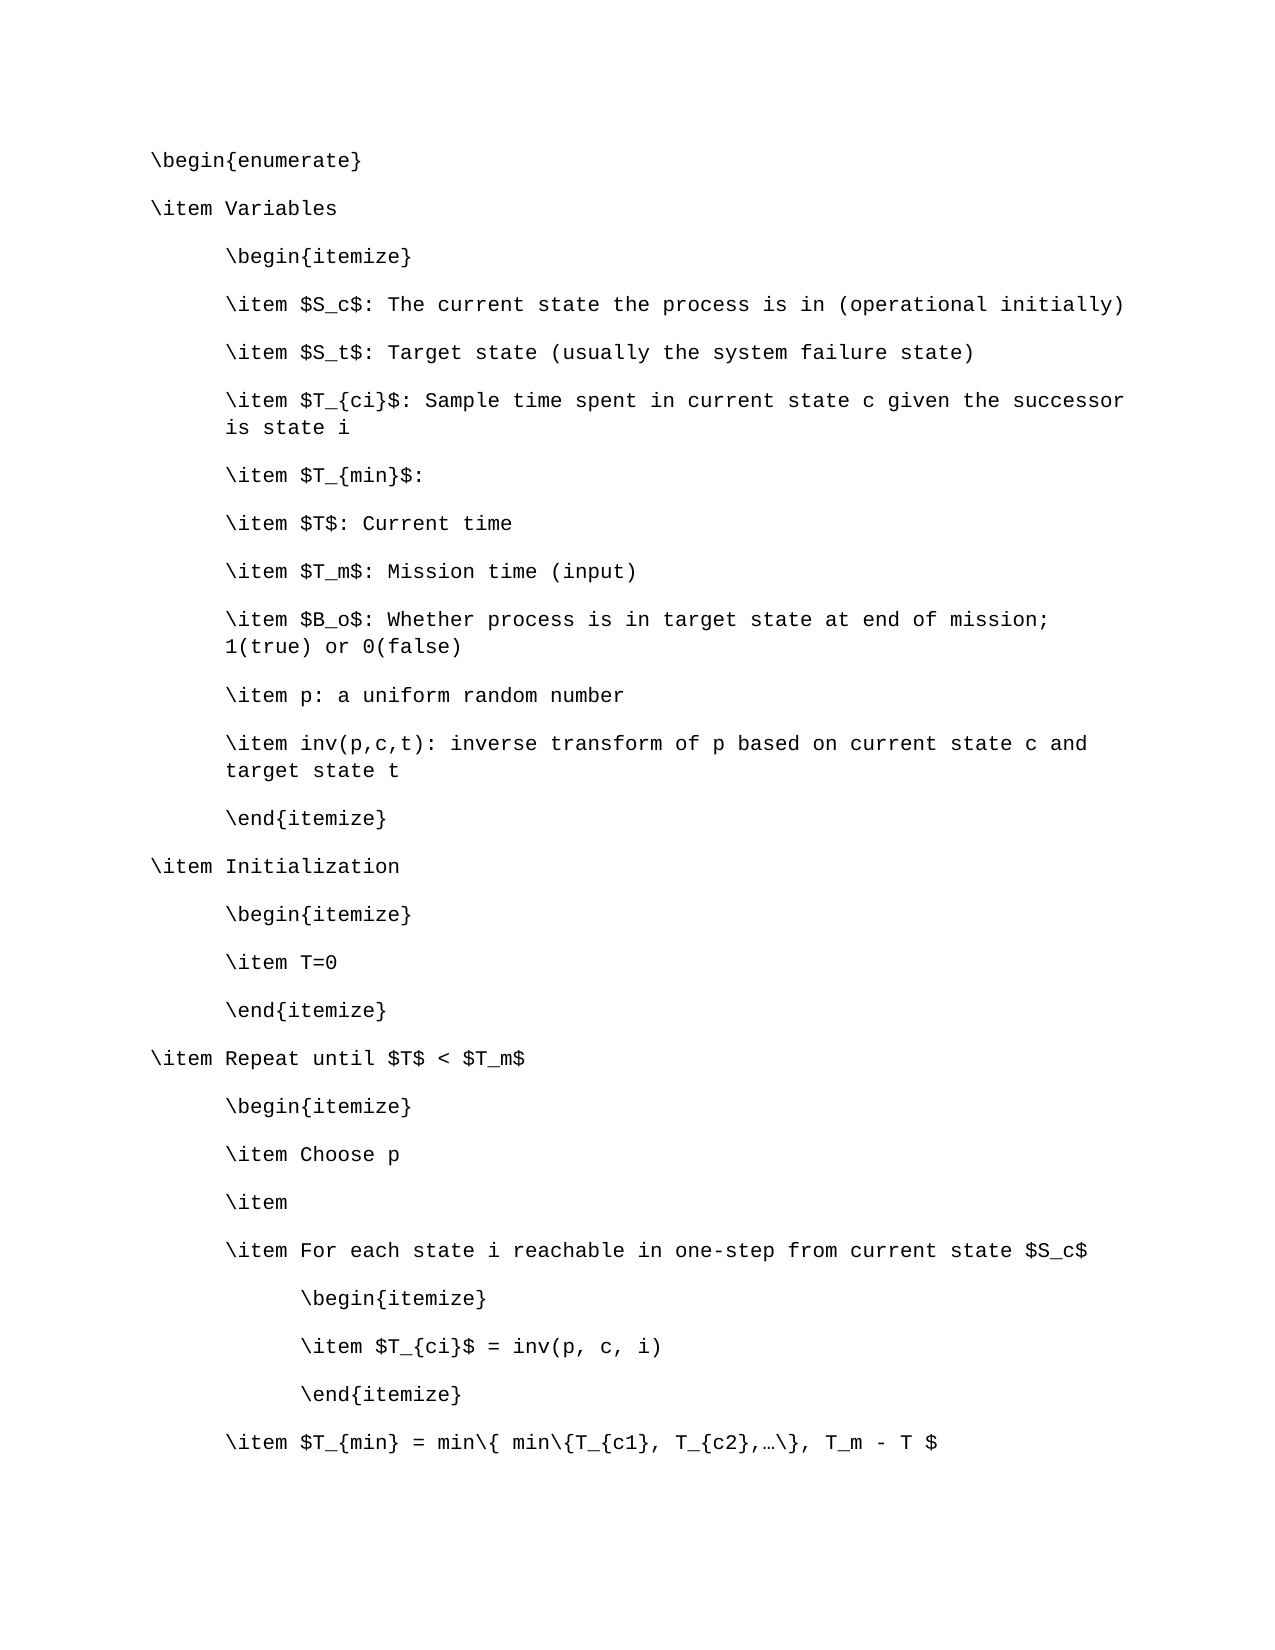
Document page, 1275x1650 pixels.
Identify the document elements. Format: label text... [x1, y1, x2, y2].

text \begin{itemize} [150, 1096, 1125, 1119]
text \item Repeat until $T$ < $T_m$ [150, 1048, 1125, 1072]
text \item [150, 1192, 1125, 1216]
text \item $T_{ci}$: Sample time spent in current state c given the successor is state i [225, 390, 1125, 441]
text \begin{itemize} [225, 246, 1125, 270]
text \item inv(p,c,t): inverse transform of p based on current state c and target state t [225, 733, 1125, 783]
text \item $S_t$: Target state (usually the system failure state) [225, 342, 1125, 366]
text \begin{itemize} [150, 1288, 1125, 1312]
text \begin{enumerate} [150, 150, 1125, 174]
text \end{itemize} [150, 1384, 1125, 1408]
text \item Choose p [150, 1144, 1125, 1168]
text \item T=0 [150, 952, 1125, 976]
text \end{itemize} [225, 808, 1125, 831]
text \item For each state i reachable in one-step from current state $S_c$ [150, 1240, 1125, 1264]
text \item $S_c$: The current state the process is in (operational initially) [225, 294, 1125, 318]
text \end{itemize} [150, 1000, 1125, 1023]
text \begin{itemize} [150, 904, 1125, 927]
text \item Variables [150, 198, 1125, 222]
text \item $T_{min} = min\{ min\{T_{c1}, T_{c2},…\}, T_m - T $ [225, 1432, 1125, 1456]
text \item $T_{min}$: [225, 465, 1125, 489]
text \item $B_o$: Whether process is in target state at end of mission; 1(true) or 0(false) [225, 609, 1125, 660]
text \item $T_m$: Mission time (input) [225, 561, 1125, 585]
text \item Initialization [150, 856, 1125, 879]
text \item $T_{ci}$ = inv(p, c, i) [150, 1336, 1125, 1360]
text \item $T$: Current time [225, 513, 1125, 537]
text \item p: a uniform random number [225, 684, 1125, 708]
